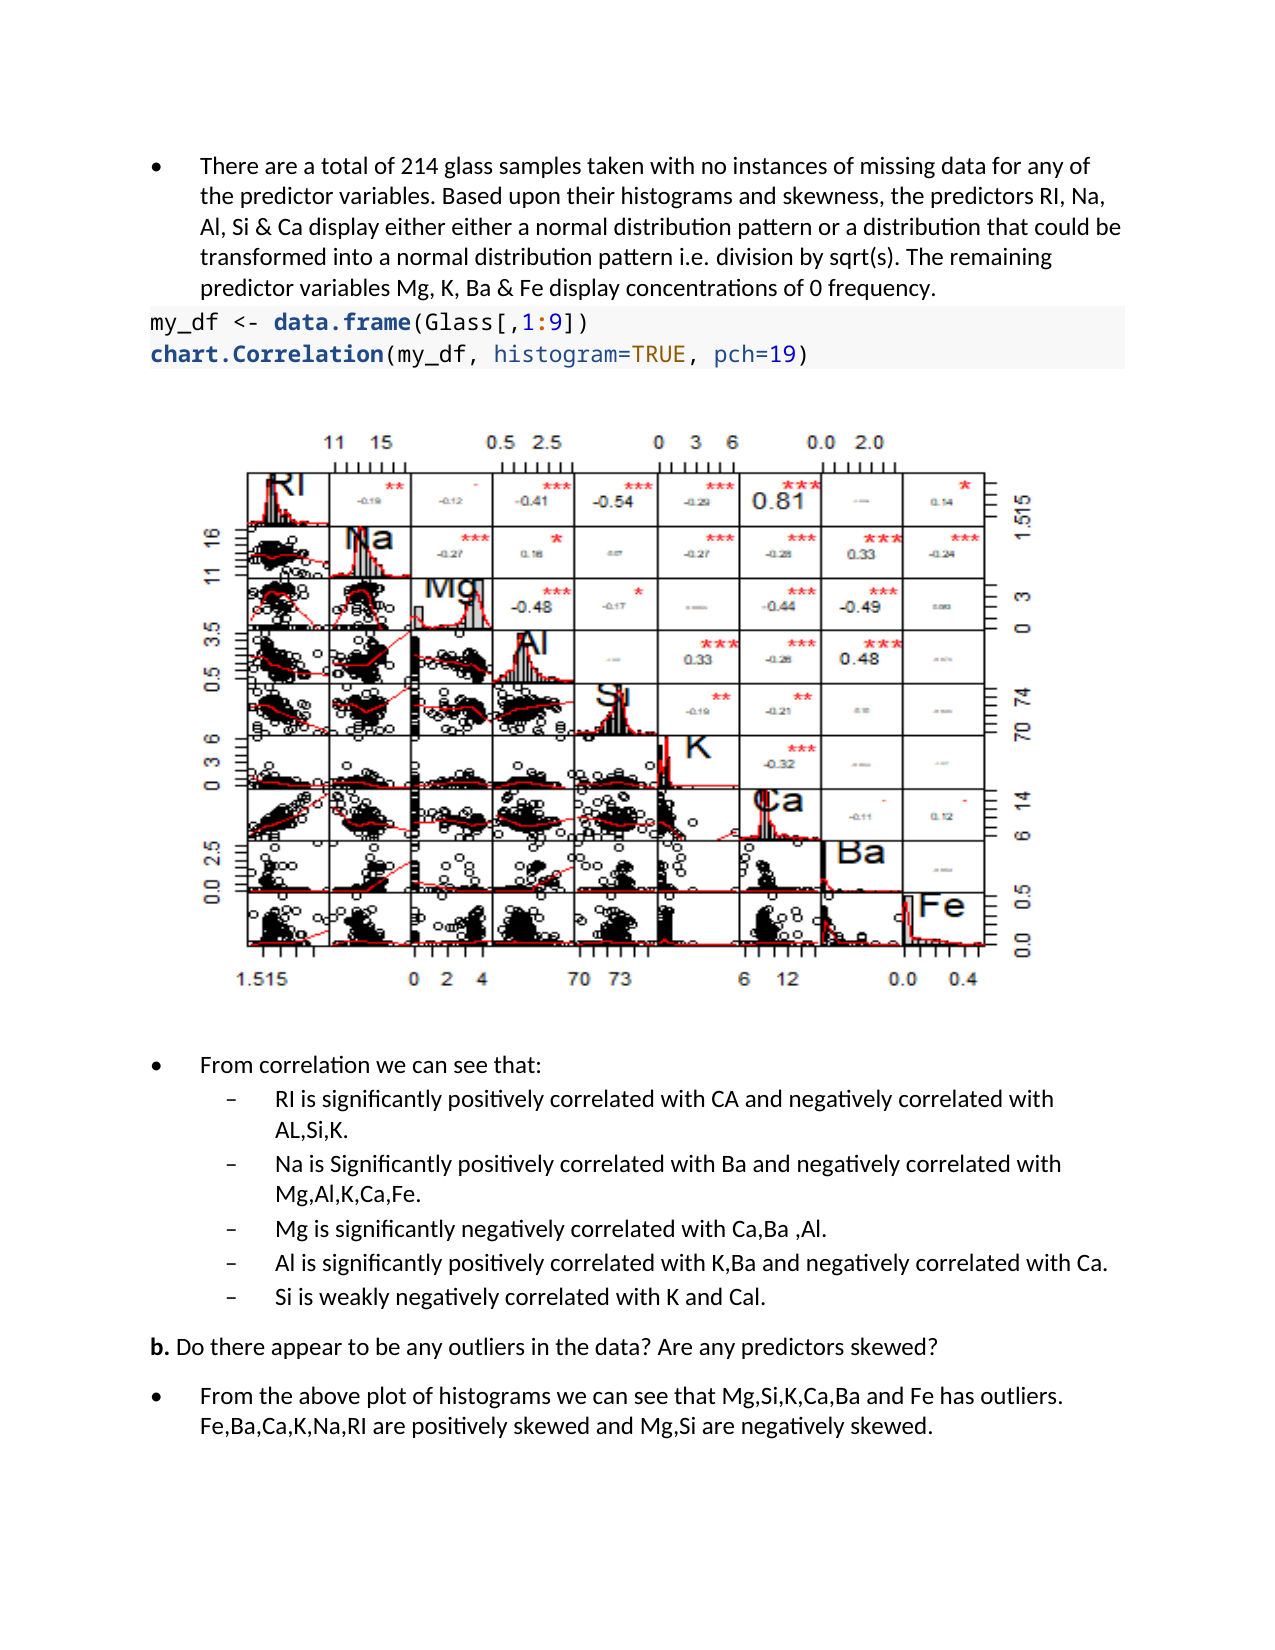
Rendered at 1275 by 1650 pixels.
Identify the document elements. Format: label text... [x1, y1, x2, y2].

list From correlation we can see that: [150, 1049, 1125, 1079]
list Si is weakly negatively correlated with K and Cal. [225, 1281, 1125, 1312]
list From the above plot of histograms we can see that Mg,Si,K,Ca,Ba and Fe has outliers. Fe,Ba,Ca,K,Na,RI are positively skewed and Mg,Si are negatively skewed. [150, 1380, 1125, 1441]
list Na is Significantly positively correlated with Ba and negatively correlated with Mg,Al,K,Ca,Fe. [225, 1148, 1125, 1209]
list Mg is significantly negatively correlated with Ca,Ba ,Al. [225, 1213, 1125, 1243]
list Al is significantly positively correlated with K,Ba and negatively correlated with Ca. [225, 1247, 1125, 1278]
text my_df <- data.frame(Glass[,1:9]) chart.Correlation(my_df, histogram=TRUE, pch=19) [590, 306, 1125, 369]
text b. Do there appear to be any outliers in the data? Are any predictors skewed? [150, 1331, 1125, 1361]
list RI is significantly positively correlated with CA and negatively correlated with AL,Si,K. [225, 1083, 1125, 1144]
picture [150, 389, 1083, 1031]
list There are a total of 214 glass samples taken with no instances of missing data for any of the predictor variables. Based upon their histograms and skewness, the predictors RI, Na, Al, Si & Ca display either either a normal distribution pattern or a distribution that could be transformed into a normal distribution pattern i.e. division by sqrt(s). The remaining predictor variables Mg, K, Ba & Fe display concentrations of 0 frequency. [150, 150, 1125, 303]
